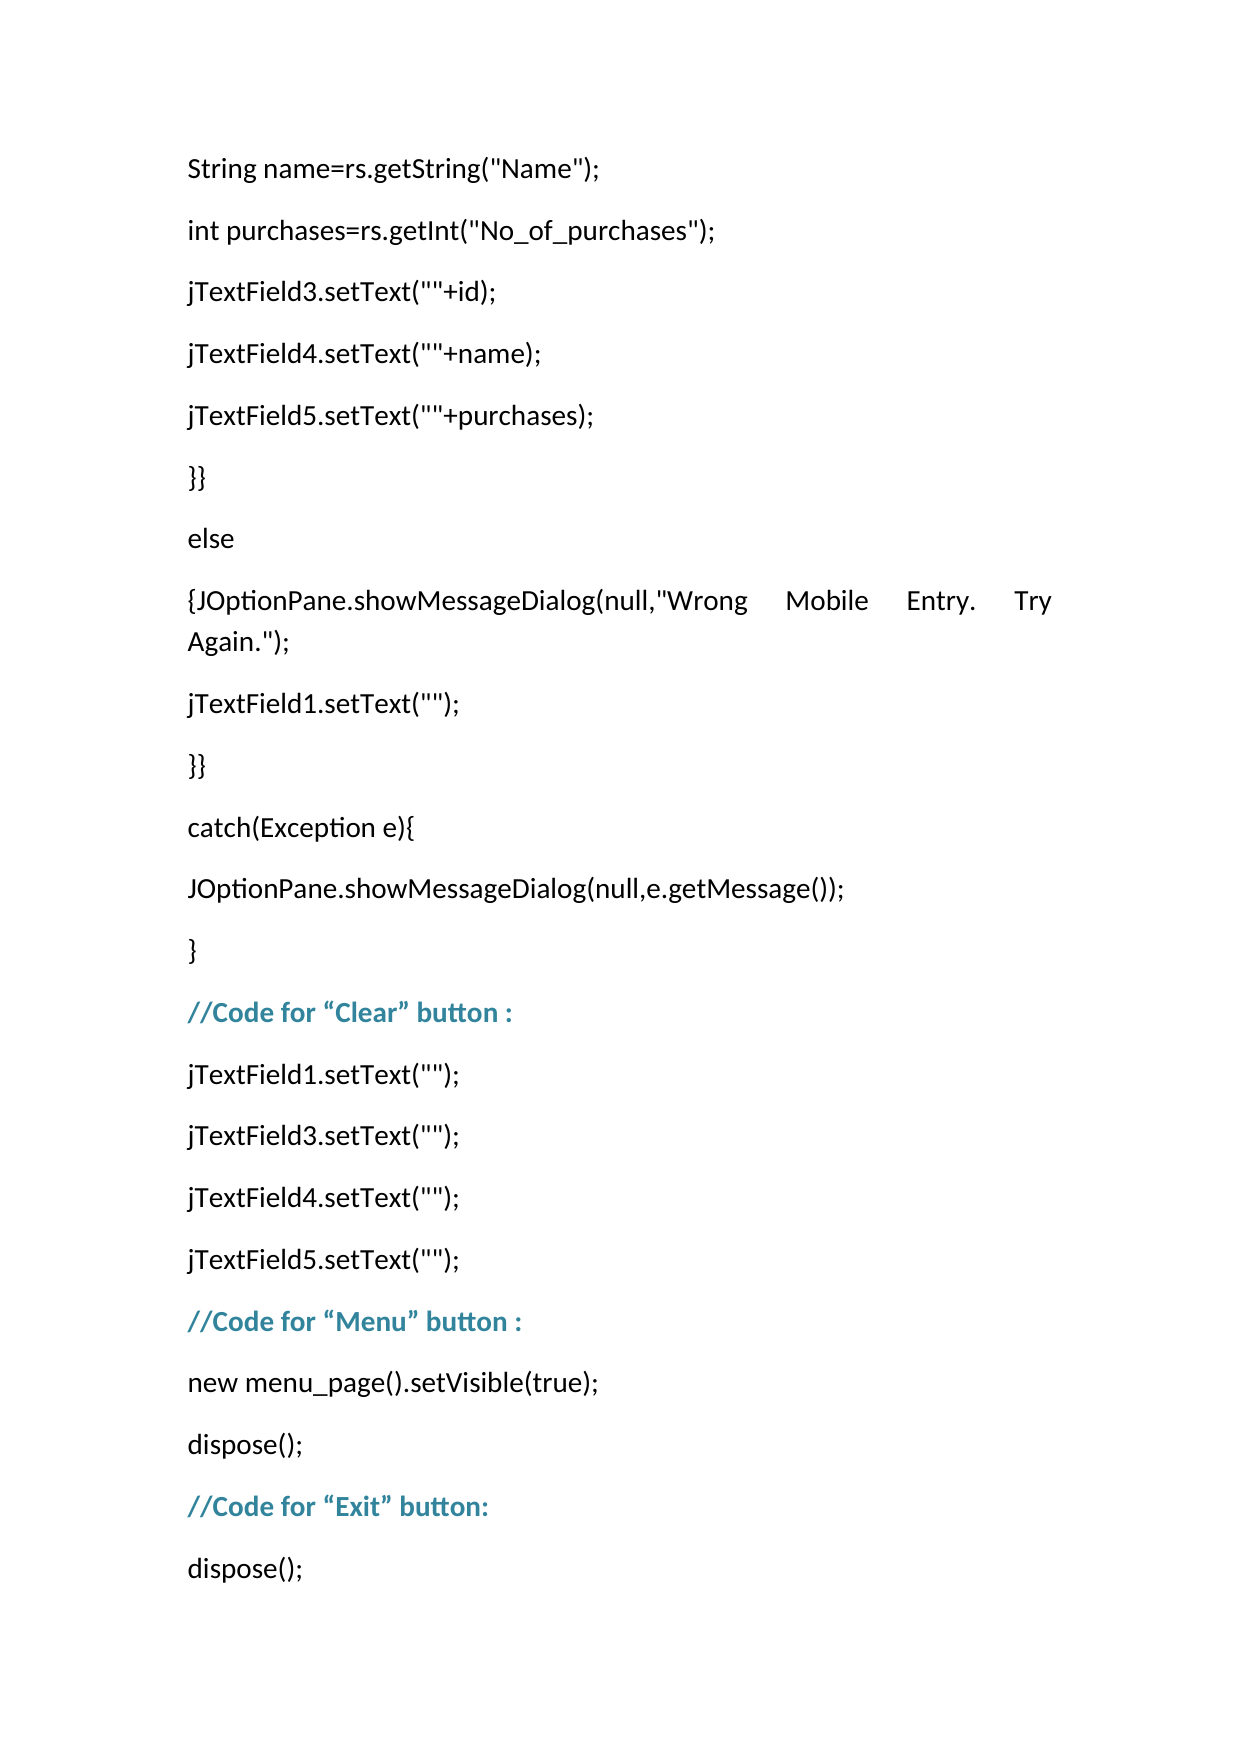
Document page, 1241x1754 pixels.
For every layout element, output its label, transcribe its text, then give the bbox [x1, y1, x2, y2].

text jTextField3.setText(""+id); [187, 273, 1053, 309]
text catch(Exception e){ [187, 809, 1053, 844]
text dispose(); [187, 1426, 1053, 1462]
text jTextField3.setText(""); [187, 1117, 1053, 1153]
text jTextField5.setText(""+purchases); [187, 397, 1053, 433]
text String name=rs.getString("Name"); [187, 150, 1053, 186]
text else [187, 521, 1053, 556]
text }} [187, 747, 1053, 782]
text jTextField5.setText(""); [187, 1241, 1053, 1277]
text } [187, 932, 1053, 968]
text //Code for “Clear” button : [187, 994, 1053, 1029]
text new menu_page().setVisible(true); [187, 1364, 1053, 1400]
text jTextField1.setText(""); [187, 685, 1053, 721]
text jTextField1.setText(""); [187, 1056, 1053, 1091]
text }} [187, 459, 1053, 494]
text dispose(); [187, 1550, 1053, 1586]
text {JOptionPane.showMessageDialog(null,"Wrong Mobile Entry. Try Again."); [187, 582, 1053, 659]
text //Code for “Exit” button: [187, 1488, 1053, 1524]
text int purchases=rs.getInt("No_of_purchases"); [187, 212, 1053, 247]
text jTextField4.setText(""+name); [187, 335, 1053, 371]
text JOptionPane.showMessageDialog(null,e.getMessage()); [187, 870, 1053, 906]
text //Code for “Menu” button : [187, 1303, 1053, 1338]
text jTextField4.setText(""); [187, 1179, 1053, 1215]
